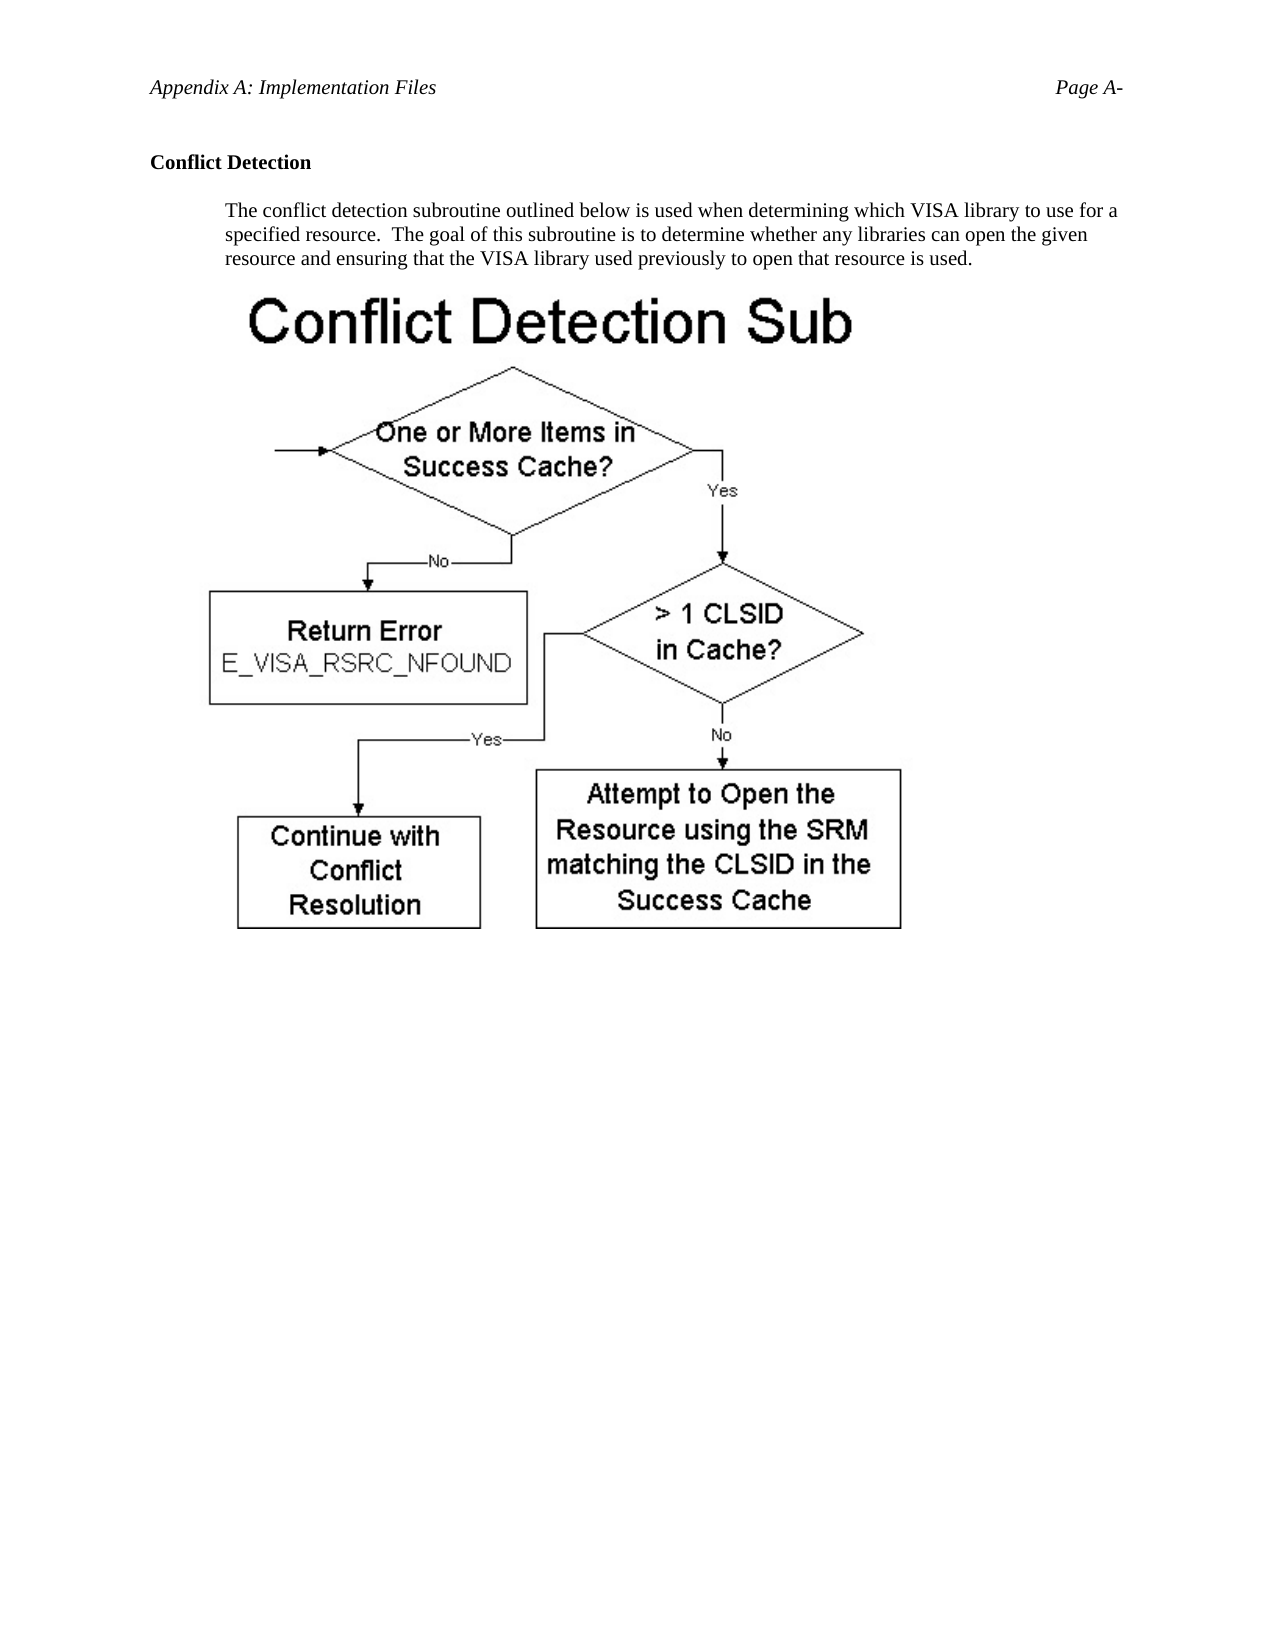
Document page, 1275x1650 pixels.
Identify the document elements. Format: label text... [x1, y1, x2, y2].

text The conflict detection subroutine outlined below is used when determining which VISA library to use for a specified resource. The goal of this subroutine is to determine whether any libraries can open the given resource and ensuring that the VISA library used previously to open that resource is used. [225, 198, 1125, 270]
text Conflict Detection [150, 150, 1125, 174]
picture [150, 270, 961, 929]
